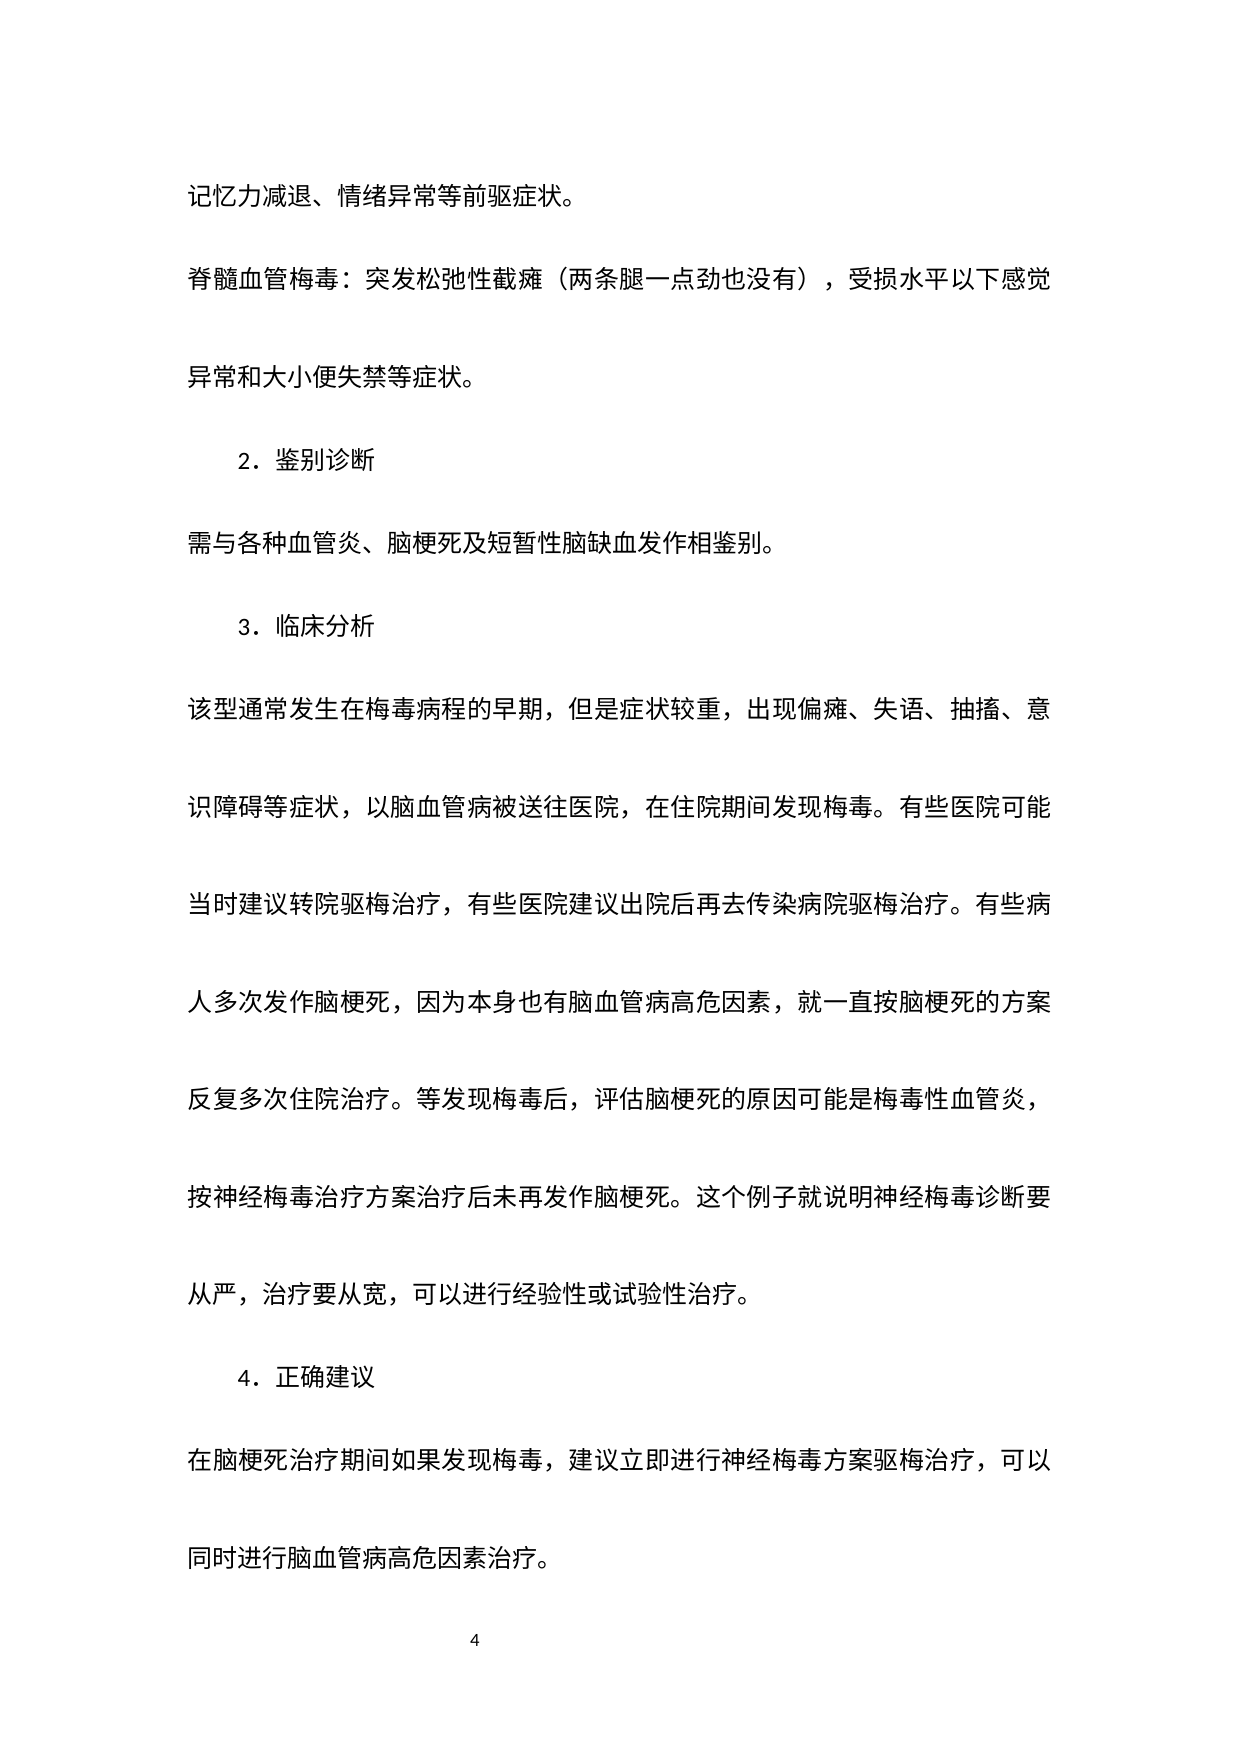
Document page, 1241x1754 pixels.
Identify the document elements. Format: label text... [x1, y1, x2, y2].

list 正确建议 [187, 1343, 1053, 1408]
text 脊髓血管梅毒：突发松弛性截瘫（两条腿一点劲也没有），受损水平以下感觉异常和大小便失禁等症状。 [187, 245, 1053, 408]
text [187, 162, 1053, 227]
list 临床分析 [187, 592, 1053, 657]
text 在脑梗死治疗期间如果发现梅毒，建议立即进行神经梅毒方案驱梅治疗，可以同时进行脑血管病高危因素治疗。 [187, 1426, 1053, 1589]
text 需与各种血管炎、脑梗死及短暂性脑缺血发作相鉴别。 [187, 509, 1053, 574]
text 该型通常发生在梅毒病程的早期，但是症状较重，出现偏瘫、失语、抽搐、意识障碍等症状，以脑血管病被送往医院，在住院期间发现梅毒。有些医院可能当时建议转院驱梅治疗，有些医院建议出院后再去传染病院驱梅治疗。有些病人多次发作脑梗死，因为本身也有脑血管病高危因素，就一直按脑梗死的方案反复多次住院治疗。等发现梅毒后，评估脑梗死的原因可能是梅毒性血管炎，按神经梅毒治疗方案治疗后未再发作脑梗死。这个例子就说明神经梅毒诊断要从严，治疗要从宽，可以进行经验性或试验性治疗。 [187, 675, 1053, 1325]
list 鉴别诊断 [187, 426, 1053, 491]
